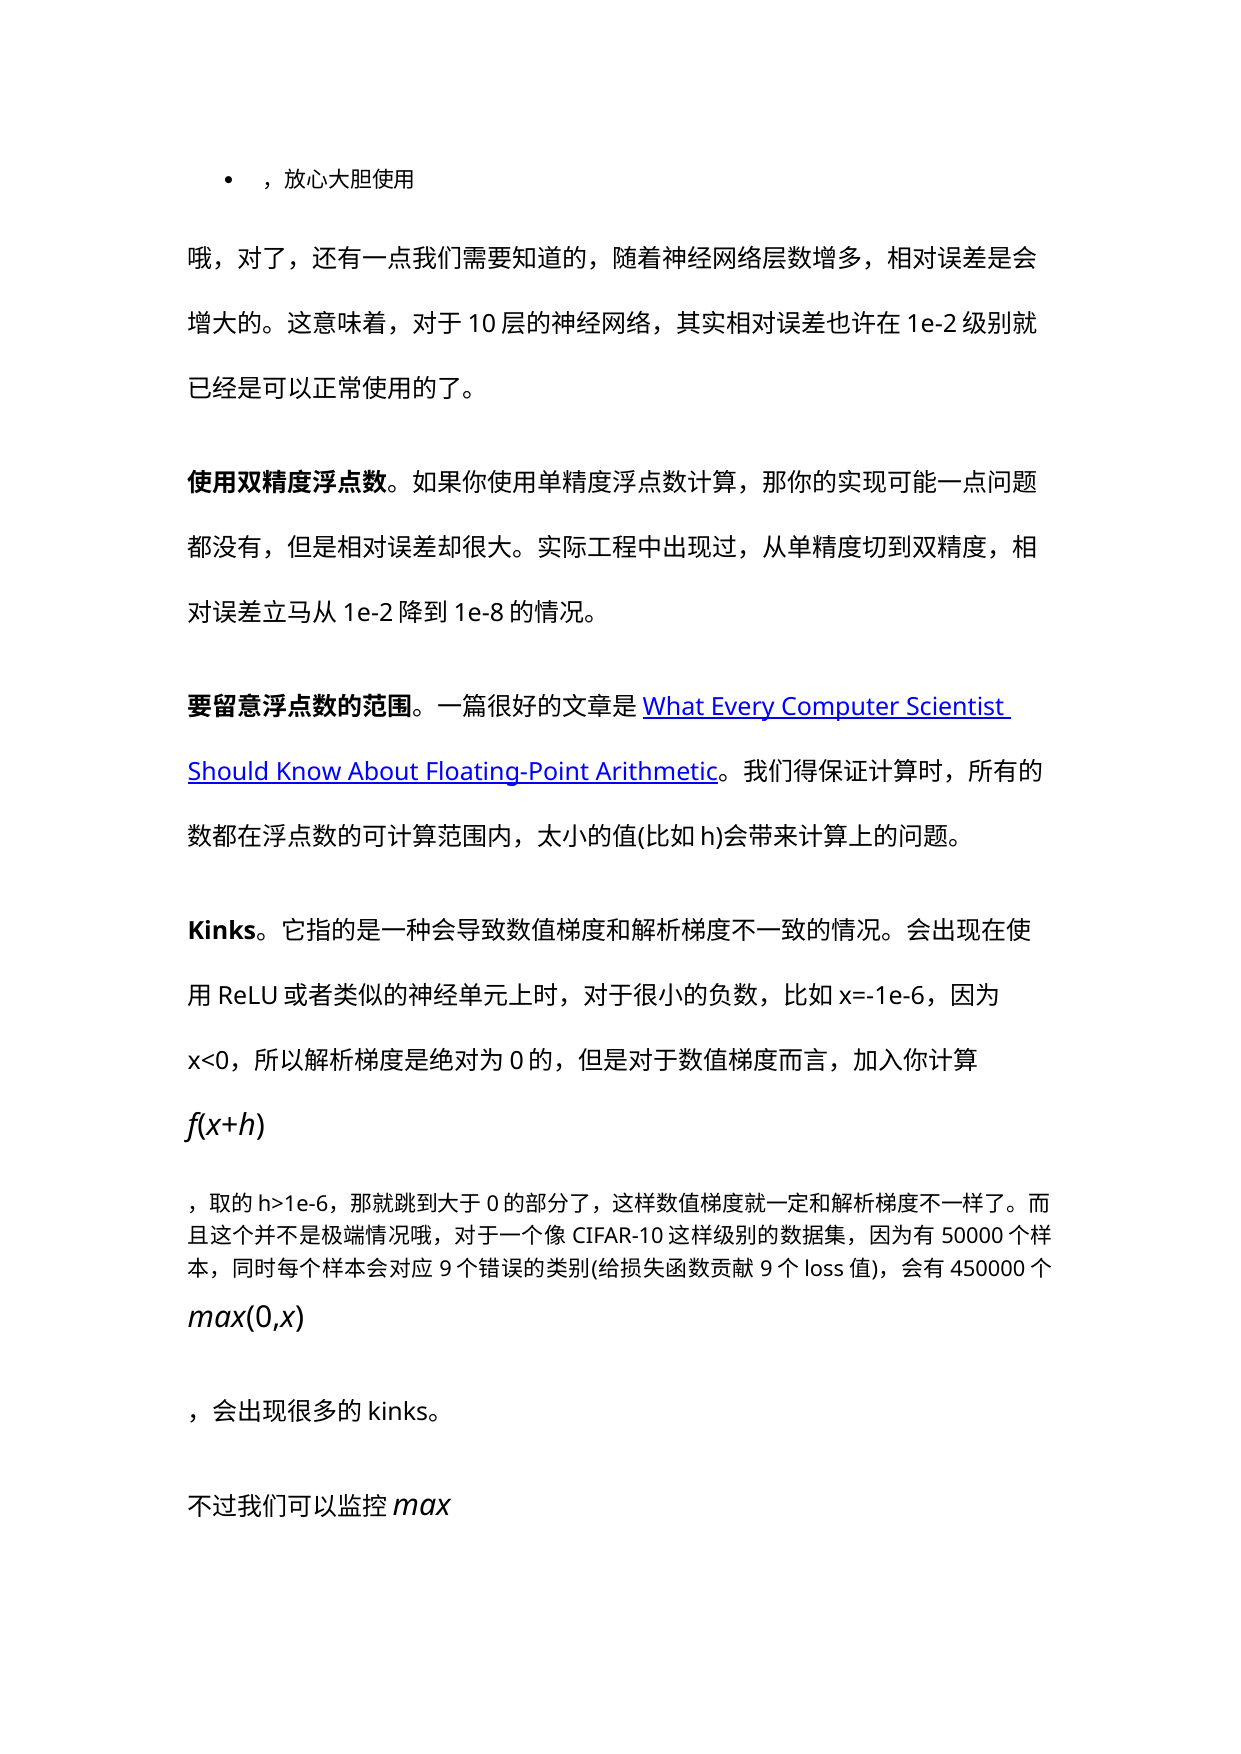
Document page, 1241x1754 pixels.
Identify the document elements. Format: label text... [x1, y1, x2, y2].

text ，会出现很多的kinks。 [187, 1377, 1053, 1442]
text 使用双精度浮点数。如果你使用单精度浮点数计算，那你的实现可能一点问题都没有，但是相对误差却很大。实际工程中出现过，从单精度切到双精度，相对误差立马从1e-2降到1e-8的情况。 [187, 448, 1053, 643]
text Kinks。它指的是一种会导致数值梯度和解析梯度不一致的情况。会出现在使用ReLU或者类似的神经单元上时，对于很小的负数，比如x=-1e-6，因为x<0，所以解析梯度是绝对为0的，但是对于数值梯度而言，加入你计算f(x+h) [187, 896, 1053, 1156]
list ，放心大胆使用 [225, 162, 1053, 194]
text ，取的h>1e-6，那就跳到大于0的部分了，这样数值梯度就一定和解析梯度不一样了。而且这个并不是极端情况哦，对于一个像CIFAR-10这样级别的数据集，因为有50000个样本，同时每个样本会对应9个错误的类别(给损失函数贡献9个loss值)，会有450000个max(0,x) [187, 1185, 1053, 1348]
text 要留意浮点数的范围。一篇很好的文章是What Every Computer Scientist Should Know About Floating-Point Arithmetic。我们得保证计算时，所有的数都在浮点数的可计算范围内，太小的值(比如h)会带来计算上的问题。 [187, 672, 1053, 867]
text 哦，对了，还有一点我们需要知道的，随着神经网络层数增多，相对误差是会增大的。这意味着，对于10层的神经网络，其实相对误差也许在1e-2级别就已经是可以正常使用的了。 [187, 224, 1053, 419]
text 不过我们可以监控max [187, 1471, 1053, 1536]
